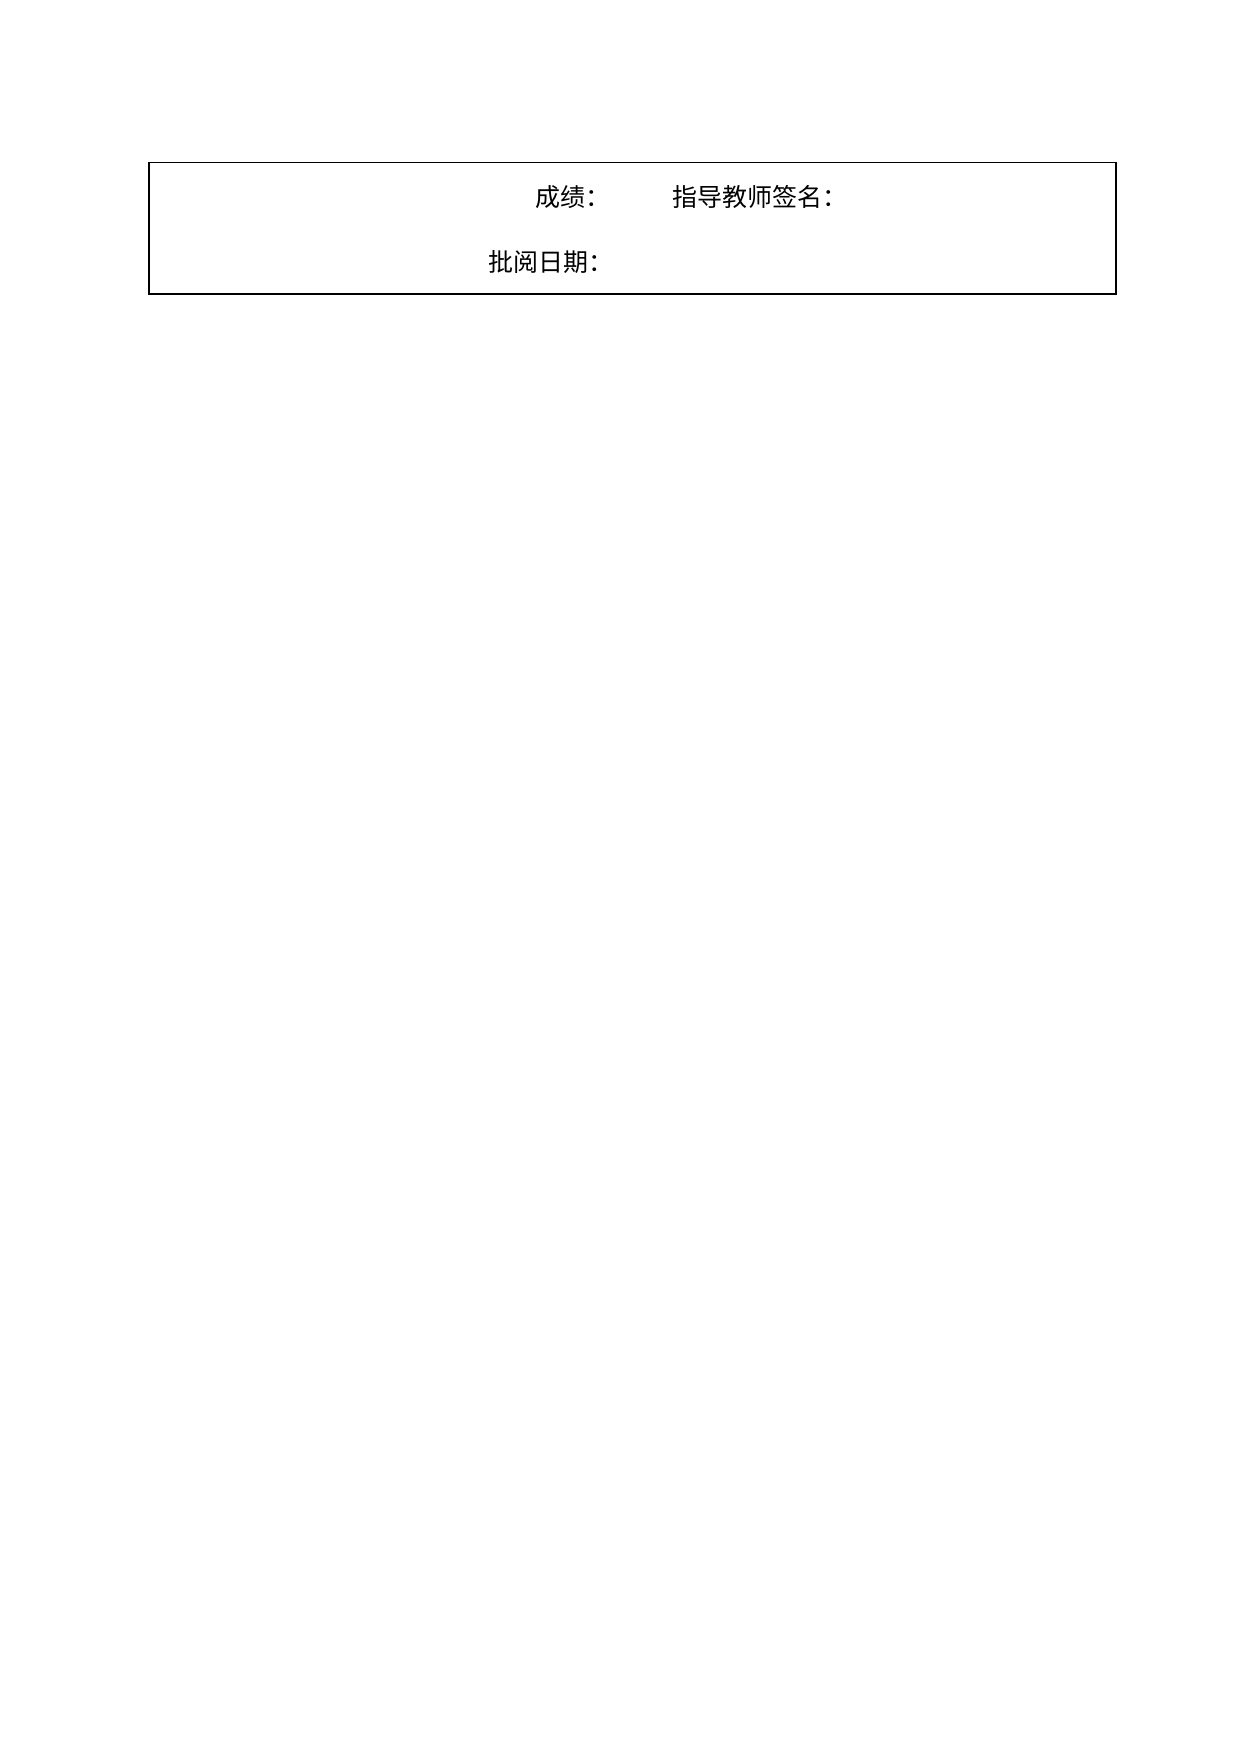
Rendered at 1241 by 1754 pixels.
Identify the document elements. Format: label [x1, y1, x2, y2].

table_cell [150, 163, 1115, 293]
